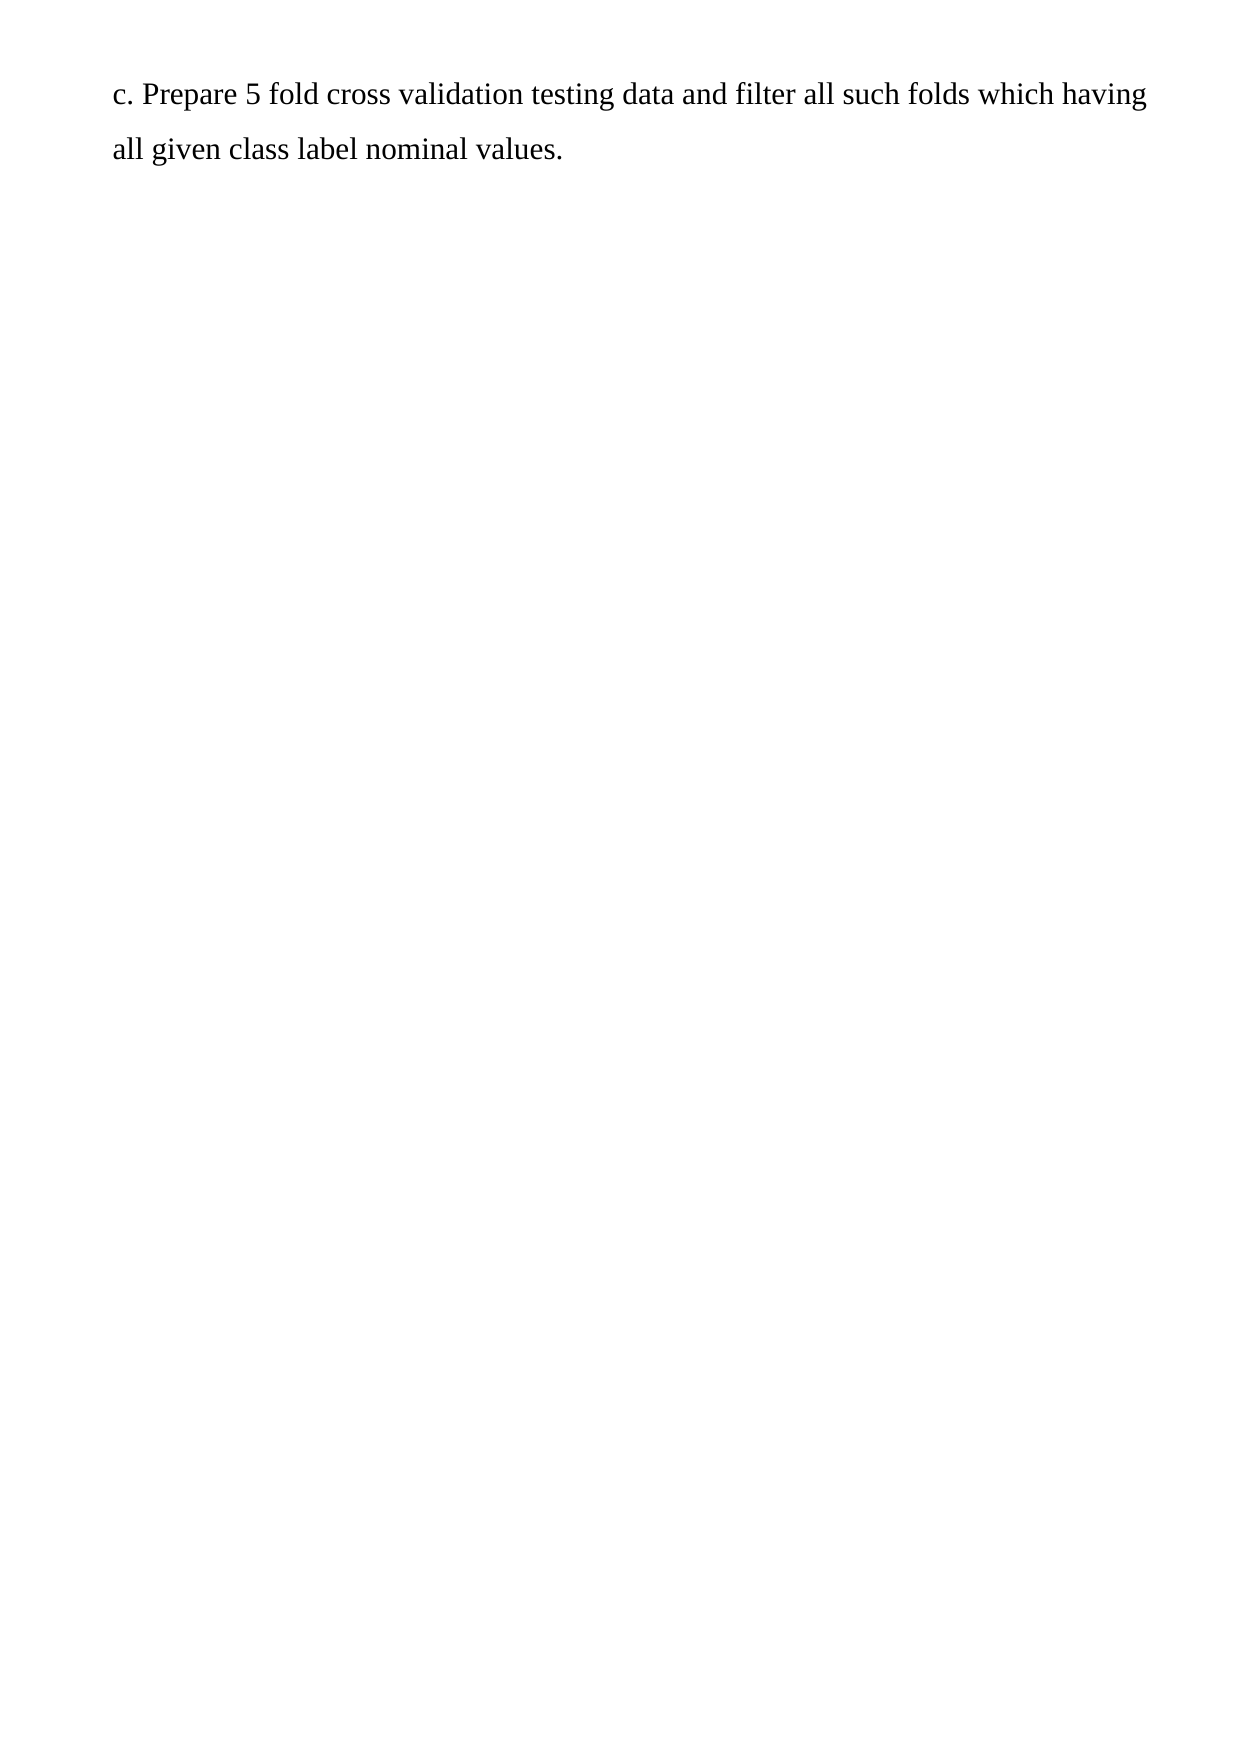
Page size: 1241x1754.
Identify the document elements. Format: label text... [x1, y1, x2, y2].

text c. Prepare 5 fold cross validation testing data and filter all such folds which having [112, 75, 1165, 111]
text all given class label nominal values. [112, 130, 1165, 166]
